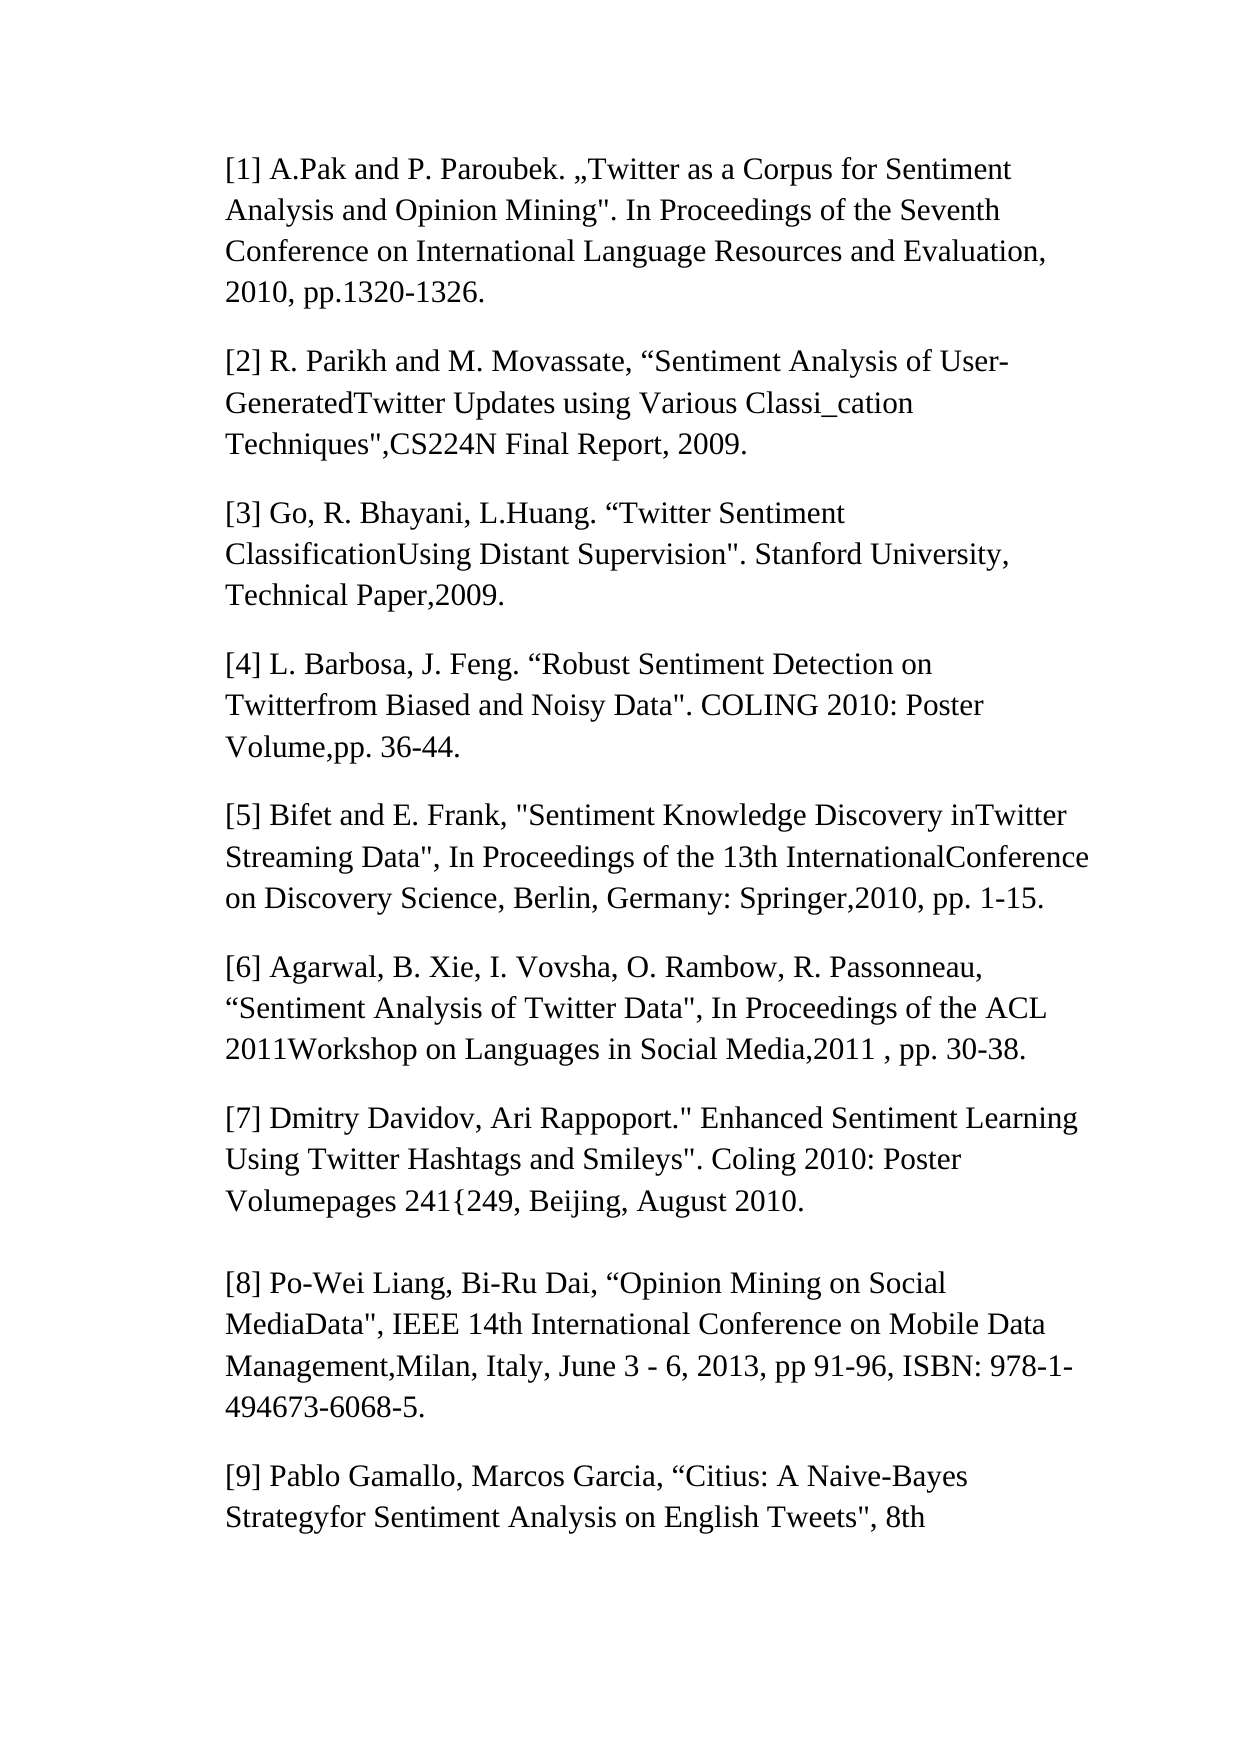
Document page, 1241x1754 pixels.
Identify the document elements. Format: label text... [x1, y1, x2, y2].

list [1] A.Pak and P. Paroubek. „Twitter as a Corpus for Sentiment Analysis and Opinion Mining". In Proceedings of the Seventh Conference on International Language Resources and Evaluation, 2010, pp.1320-1326. [225, 150, 1090, 310]
list [6] Agarwal, B. Xie, I. Vovsha, O. Rambow, R. Passonneau, “Sentiment Analysis of Twitter Data", In Proceedings of the ACL 2011Workshop on Languages in Social Media,2011 , pp. 30-38. [225, 948, 1090, 1066]
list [225, 1457, 1090, 1534]
list [8] Po-Wei Liang, Bi-Ru Dai, “Opinion Mining on Social MediaData", IEEE 14th International Conference on Mobile Data Management,Milan, Italy, June 3 - 6, 2013, pp 91-96, ISBN: 978-1-494673-6068-5. [225, 1264, 1090, 1424]
list [4] L. Barbosa, J. Feng. “Robust Sentiment Detection on Twitterfrom Biased and Noisy Data". COLING 2010: Poster Volume,pp. 36-44. [225, 645, 1090, 764]
list [7] Dmitry Davidov, Ari Rappoport." Enhanced Sentiment Learning Using Twitter Hashtags and Smileys". Coling 2010: Poster Volumepages 241{249, Beijing, August 2010. [225, 1099, 1090, 1218]
list [5] Bifet and E. Frank, "Sentiment Knowledge Discovery inTwitter Streaming Data", In Proceedings of the 13th InternationalConference on Discovery Science, Berlin, Germany: Springer,2010, pp. 1-15. [225, 797, 1090, 915]
list [3] Go, R. Bhayani, L.Huang. “Twitter Sentiment ClassificationUsing Distant Supervision". Stanford University, Technical Paper,2009. [225, 494, 1090, 612]
list [2] R. Parikh and M. Movassate, “Sentiment Analysis of User- GeneratedTwitter Updates using Various Classi_cation Techniques",CS224N Final Report, 2009. [225, 343, 1090, 461]
